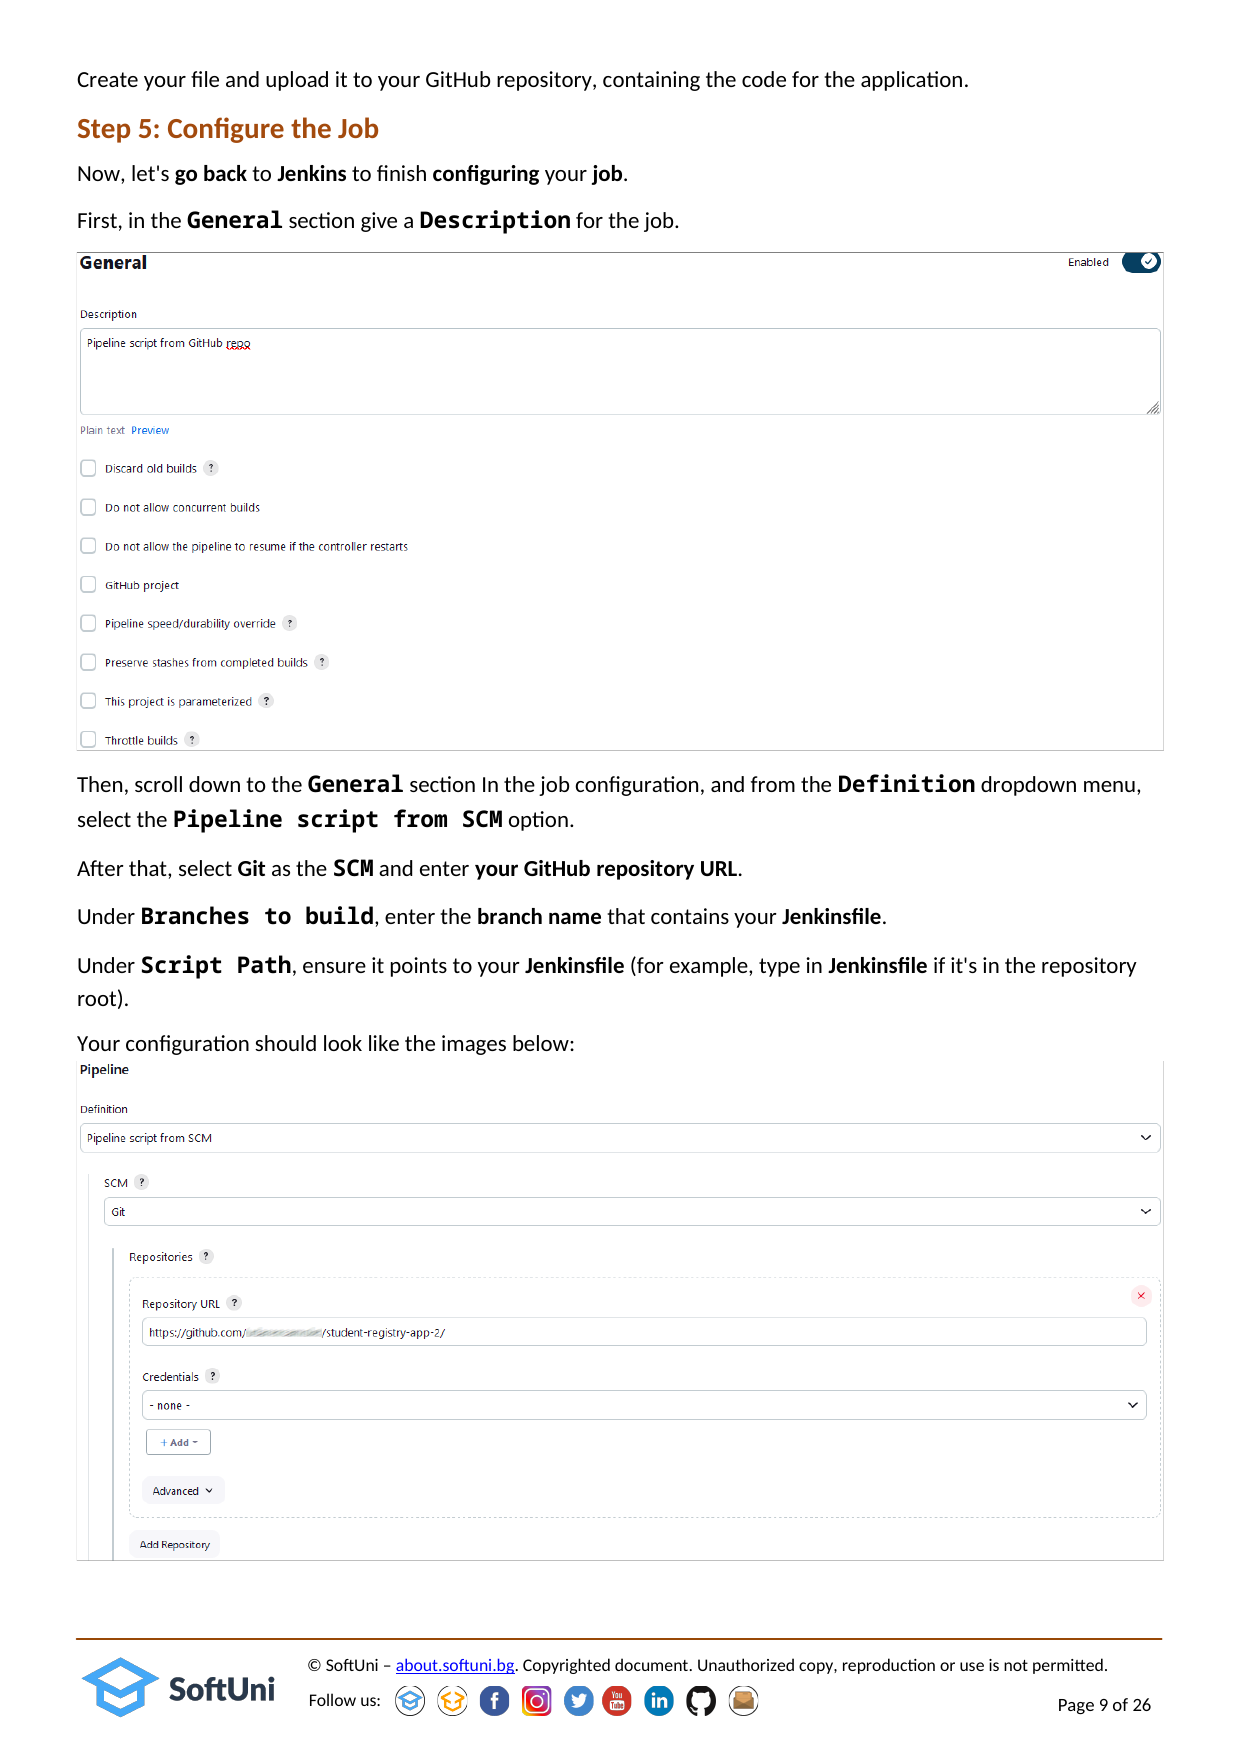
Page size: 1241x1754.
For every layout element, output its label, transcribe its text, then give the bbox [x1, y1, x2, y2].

picture [437, 1686, 468, 1716]
picture [75, 1651, 281, 1723]
picture [76, 252, 1164, 751]
text Under Branches to build, enter the branch name that contains your Jenkinsfile. [77, 900, 1163, 932]
picture [522, 1686, 552, 1716]
text First, in the General section give a Description for the job. [77, 204, 1163, 235]
text Your configuration should look like the images below: [77, 1029, 1163, 1061]
text Then, scroll down to the General section In the job configuration, and from the Definition dropdown menu, select the Pipeline script from SCM option. [77, 767, 1163, 835]
text Create your file and upload it to your GitHub repository, containing the code for the application. [77, 65, 1163, 93]
picture [76, 1061, 1164, 1561]
text Now, let's go back to Jenkins to finish configuring your job. [77, 159, 1163, 187]
picture [564, 1686, 594, 1716]
subtitle Step 5: Configure the Job [77, 110, 1163, 146]
picture [395, 1686, 425, 1716]
picture [644, 1686, 651, 1694]
text After that, select Git as the SCM and enter your GitHub repository URL. [77, 852, 1163, 883]
picture [665, 1707, 674, 1716]
picture [479, 1686, 510, 1716]
picture [644, 1707, 653, 1716]
picture [686, 1686, 716, 1716]
picture [667, 1686, 674, 1694]
picture [602, 1686, 632, 1716]
picture [658, 1698, 667, 1707]
picture [728, 1686, 759, 1716]
text Under Script Path, ensure it points to your Jenkinsfile (for example, type in Jenkinsfile if it's in the repository root). [77, 949, 1163, 1012]
